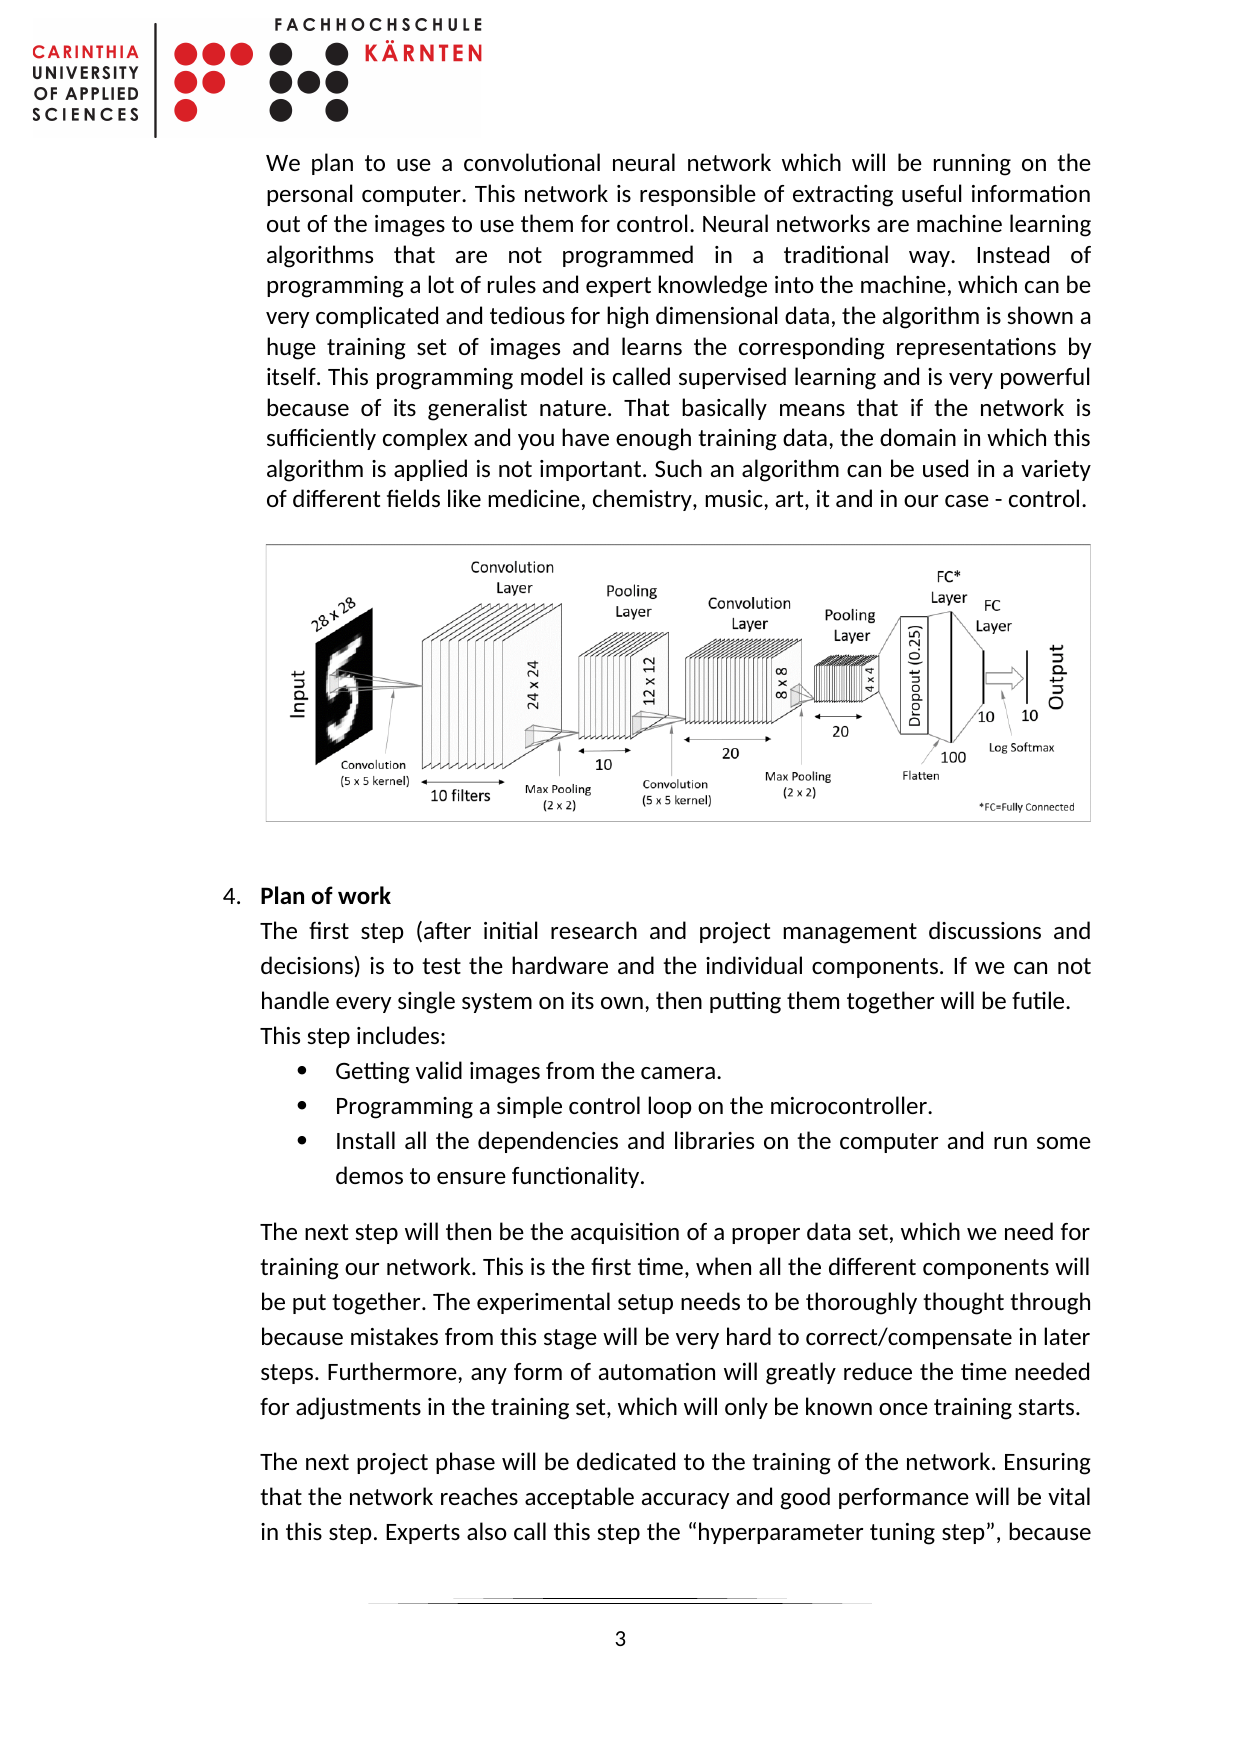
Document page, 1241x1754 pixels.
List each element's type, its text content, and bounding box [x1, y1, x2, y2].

list Install all the dependencies and libraries on the computer and run some demos to ensure functionality. [298, 1125, 1093, 1190]
list Plan of work [223, 880, 1093, 910]
list This step includes: [260, 1020, 1093, 1050]
list The first step (after initial research and project management discussions and decisions) is to test the hardware and the individual components. If we can not handle every single system on its own, then putting them together will be futile. [260, 915, 1093, 1015]
text We plan to use a convolutional neural network which will be running on the personal computer. This network is responsible of extracting useful information out of the images to use them for control. Neural networks are machine learning algorithms that are not programmed in a traditional way. Instead of programming a lot of rules and expert knowledge into the machine, which can be very complicated and tedious for high dimensional data, the algorithm is shown a huge training set of images and learns the corresponding representations by itself. This programming model is called supervised learning and is very powerful because of its generalist nature. That basically means that if the network is sufficiently complex and you have enough training data, the domain in which this algorithm is applied is not important. Such an algorithm can be used in a variety of different fields like medicine, chemistry, music, art, it and in our case - control. [266, 148, 1093, 514]
picture [32, 18, 482, 138]
list Programming a simple control loop on the microcontroller. [298, 1090, 1093, 1120]
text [260, 1447, 1093, 1547]
picture [265, 544, 1091, 822]
list Getting valid images from the camera. [298, 1055, 1093, 1085]
text The next step will then be the acquisition of a proper data set, which we need for training our network. This is the first time, when all the different components will be put together. The experimental setup needs to be thoroughly thought through because mistakes from this stage will be very hard to correct/compensate in later steps. Furthermore, any form of automation will greatly reduce the time needed for adjustments in the training set, which will only be known once training starts. [260, 1216, 1093, 1421]
